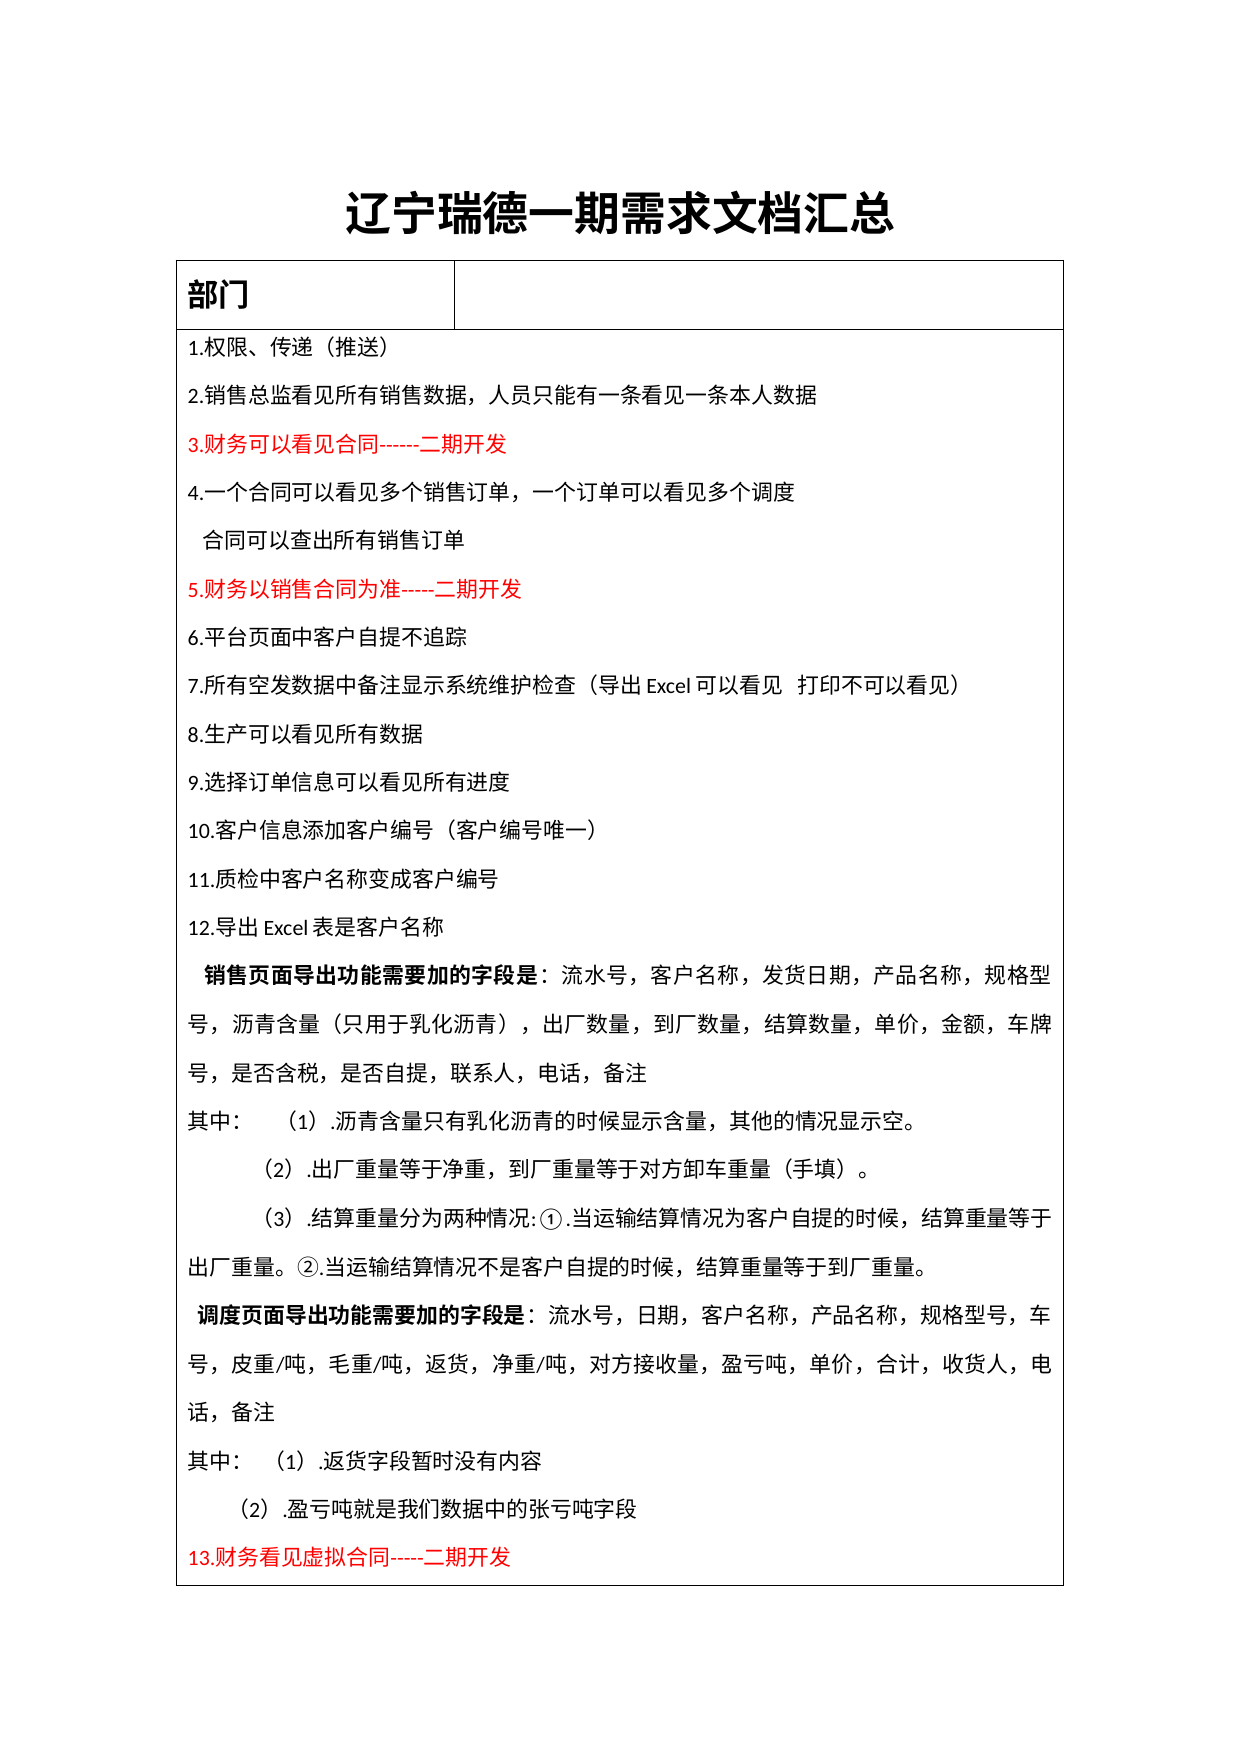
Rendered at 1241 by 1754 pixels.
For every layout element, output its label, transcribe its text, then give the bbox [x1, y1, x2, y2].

text 辽宁瑞德一期需求文档汇总 [187, 162, 1053, 259]
table_header [455, 261, 1063, 328]
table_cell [177, 330, 1063, 1585]
table_header 部门 [177, 261, 454, 328]
